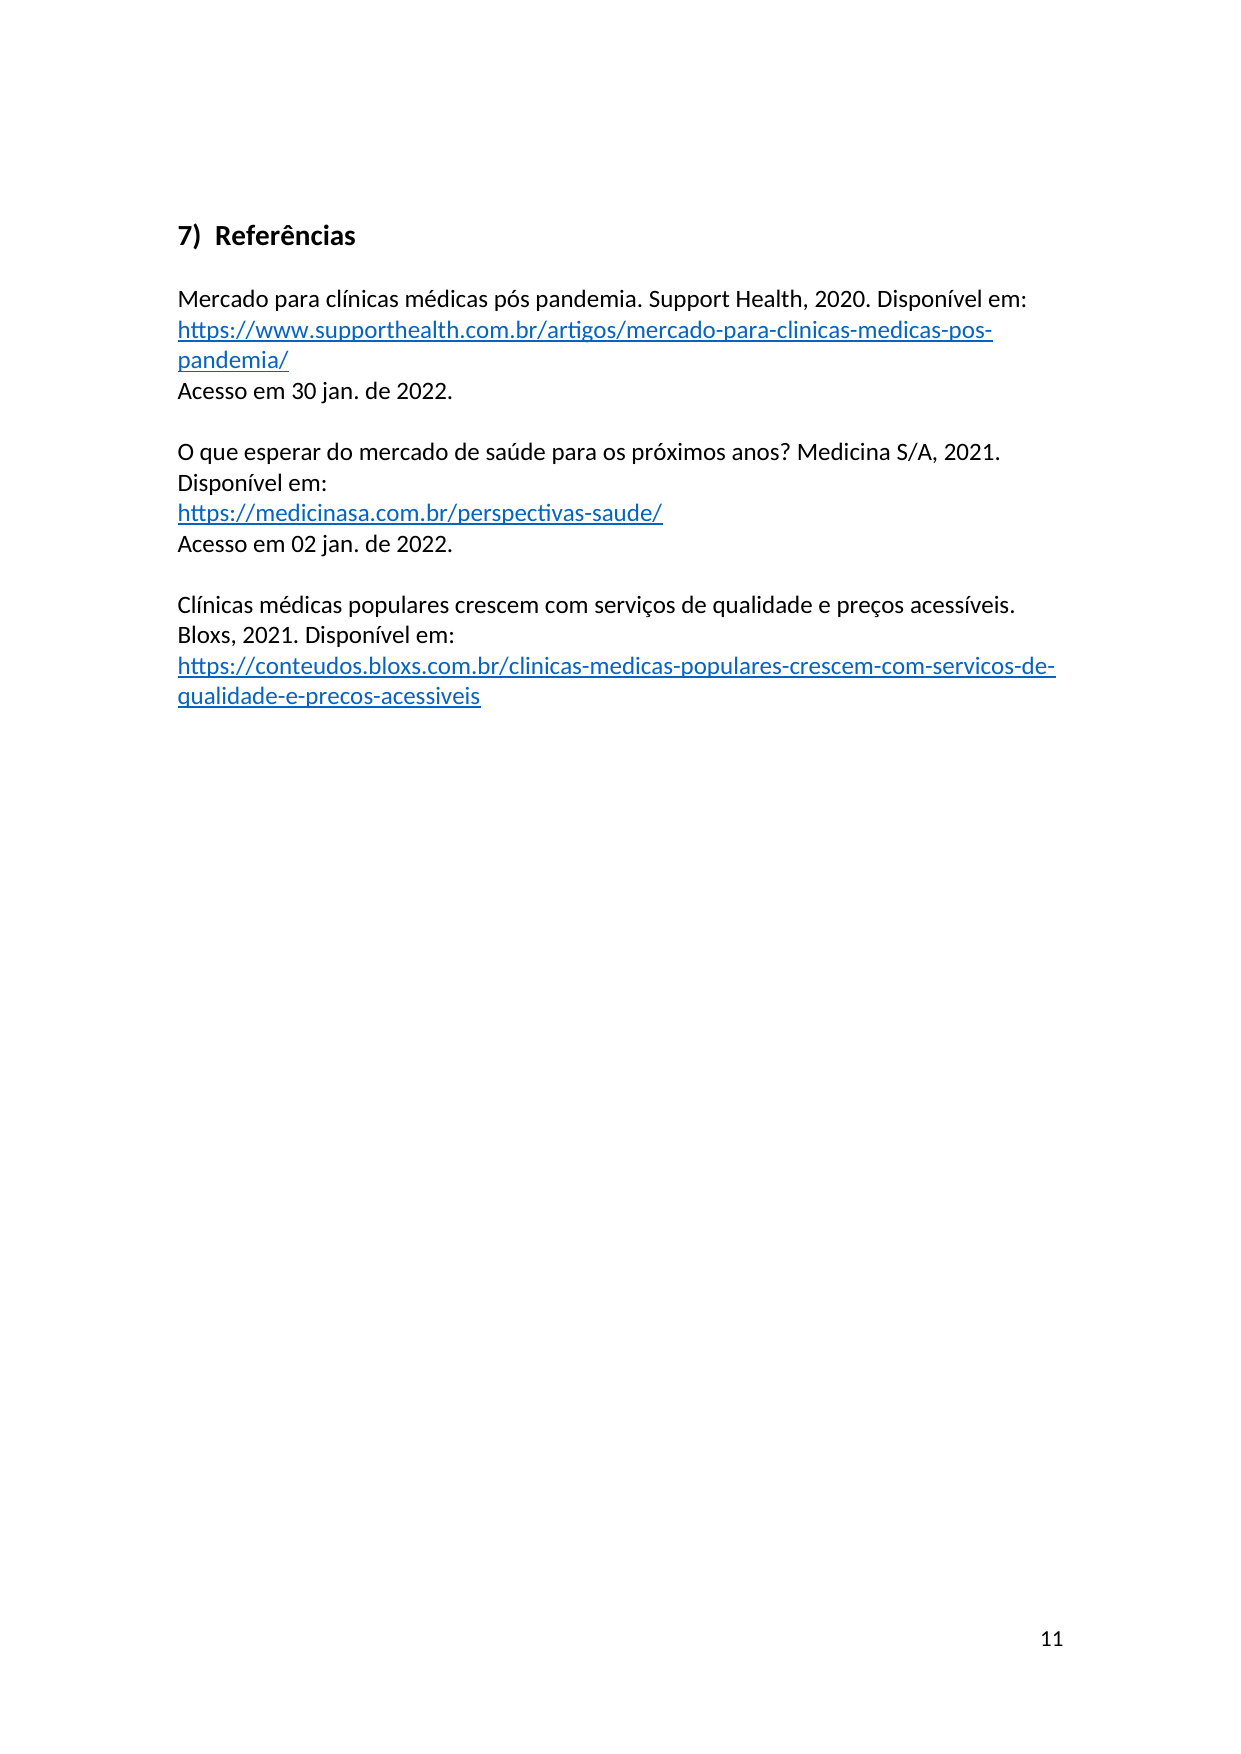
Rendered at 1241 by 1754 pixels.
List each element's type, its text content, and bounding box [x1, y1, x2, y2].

text Acesso em 02 jan. de 2022. [177, 528, 1063, 558]
text https://www.supporthealth.com.br/artigos/mercado-para-clinicas-medicas-pos-pandemia/ [177, 314, 1063, 375]
text Clínicas médicas populares crescem com serviços de qualidade e preços acessíveis. Bloxs, 2021. Disponível em: [177, 589, 1063, 650]
text O que esperar do mercado de saúde para os próximos anos? Medicina S/A, 2021. Disponível em: [177, 436, 1063, 497]
text Mercado para clínicas médicas pós pandemia. Support Health, 2020. Disponível em: [177, 283, 1063, 314]
text Acesso em 30 jan. de 2022. [177, 375, 1063, 406]
subtitle Referências [177, 217, 1063, 253]
text https://conteudos.bloxs.com.br/clinicas-medicas-populares-crescem-com-servicos-de-qualidade-e-precos-acessiveis [177, 650, 1063, 711]
text https://medicinasa.com.br/perspectivas-saude/ [177, 497, 1063, 528]
